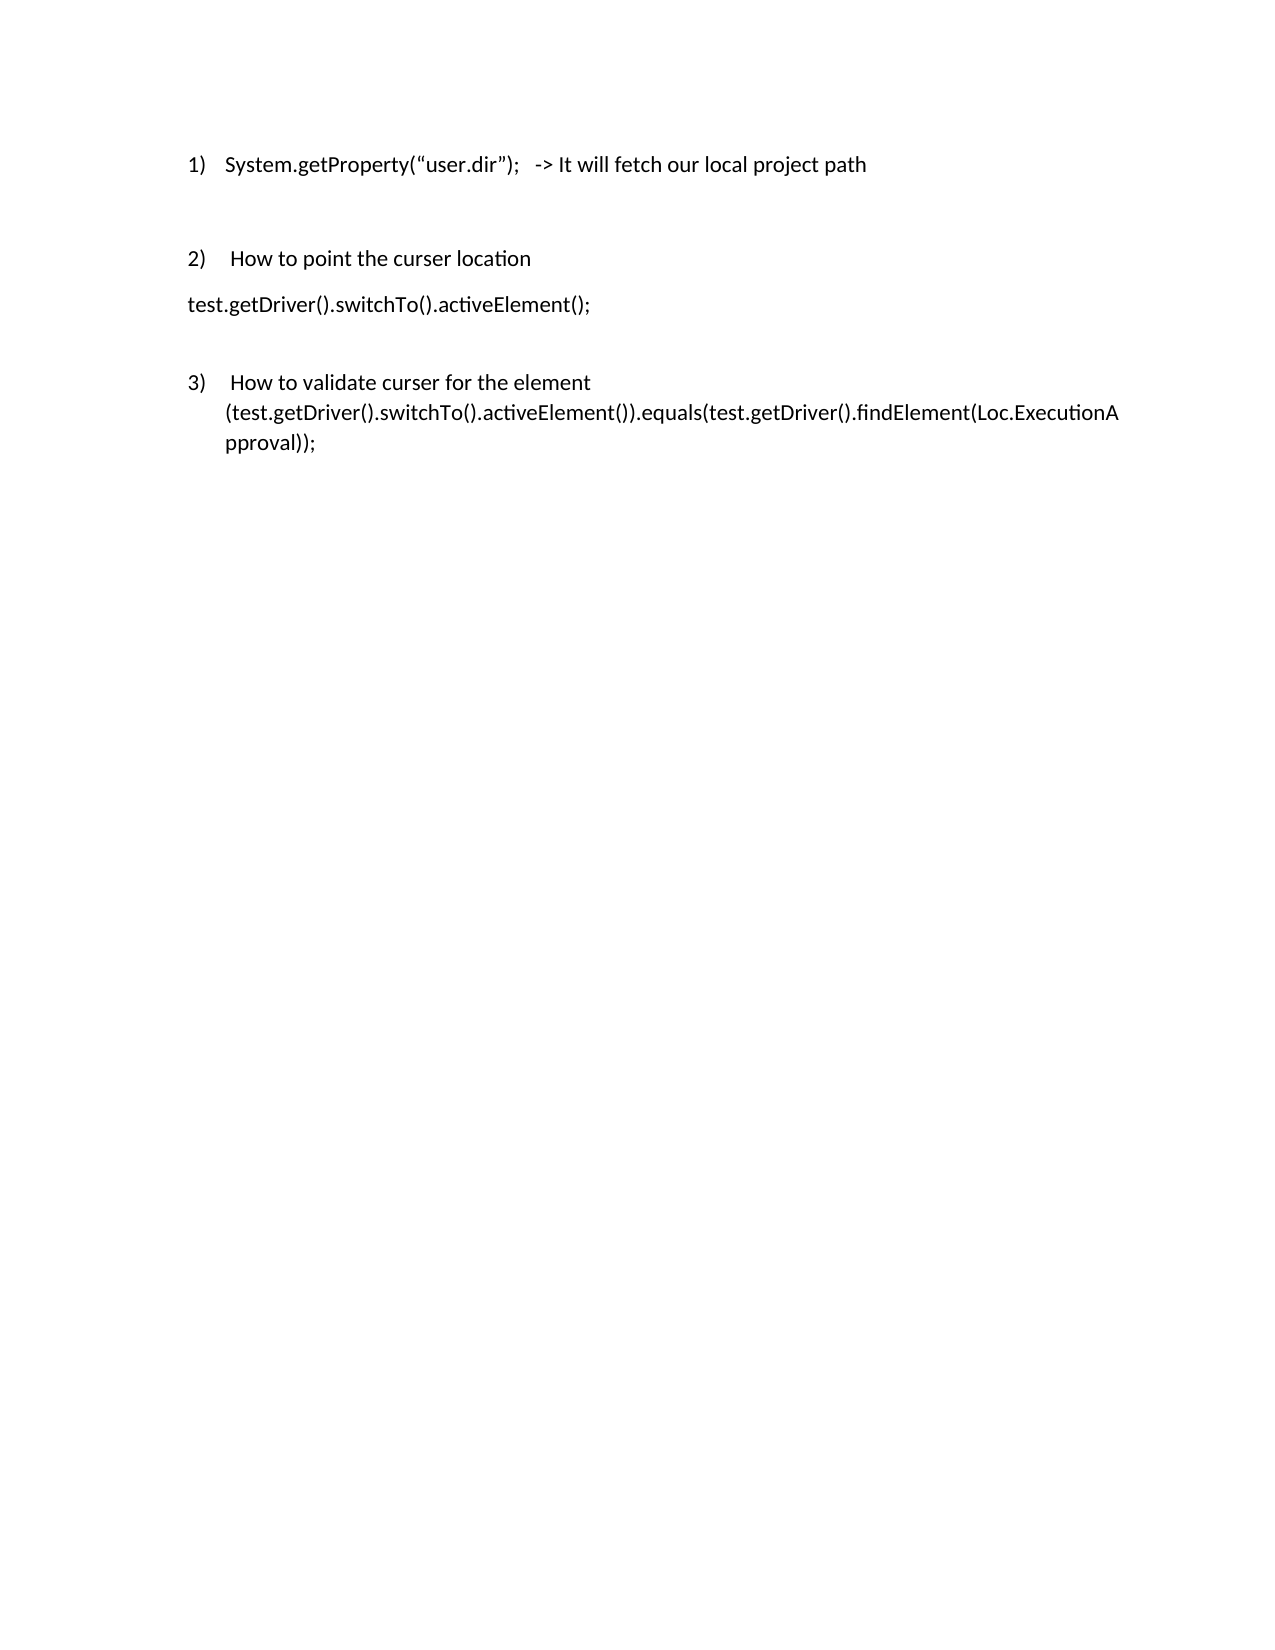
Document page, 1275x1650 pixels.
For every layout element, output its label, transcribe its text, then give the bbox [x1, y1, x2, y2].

list How to point the curser location [187, 244, 1125, 272]
list How to validate curser for the element [187, 368, 1125, 396]
text test.getDriver().switchTo().activeElement(); [187, 291, 1125, 319]
list (test.getDriver().switchTo().activeElement()).equals(test.getDriver().findElement(Loc.ExecutionApproval)); [225, 398, 1125, 456]
list System.getProperty(“user.dir”); -> It will fetch our local project path [187, 150, 1125, 178]
